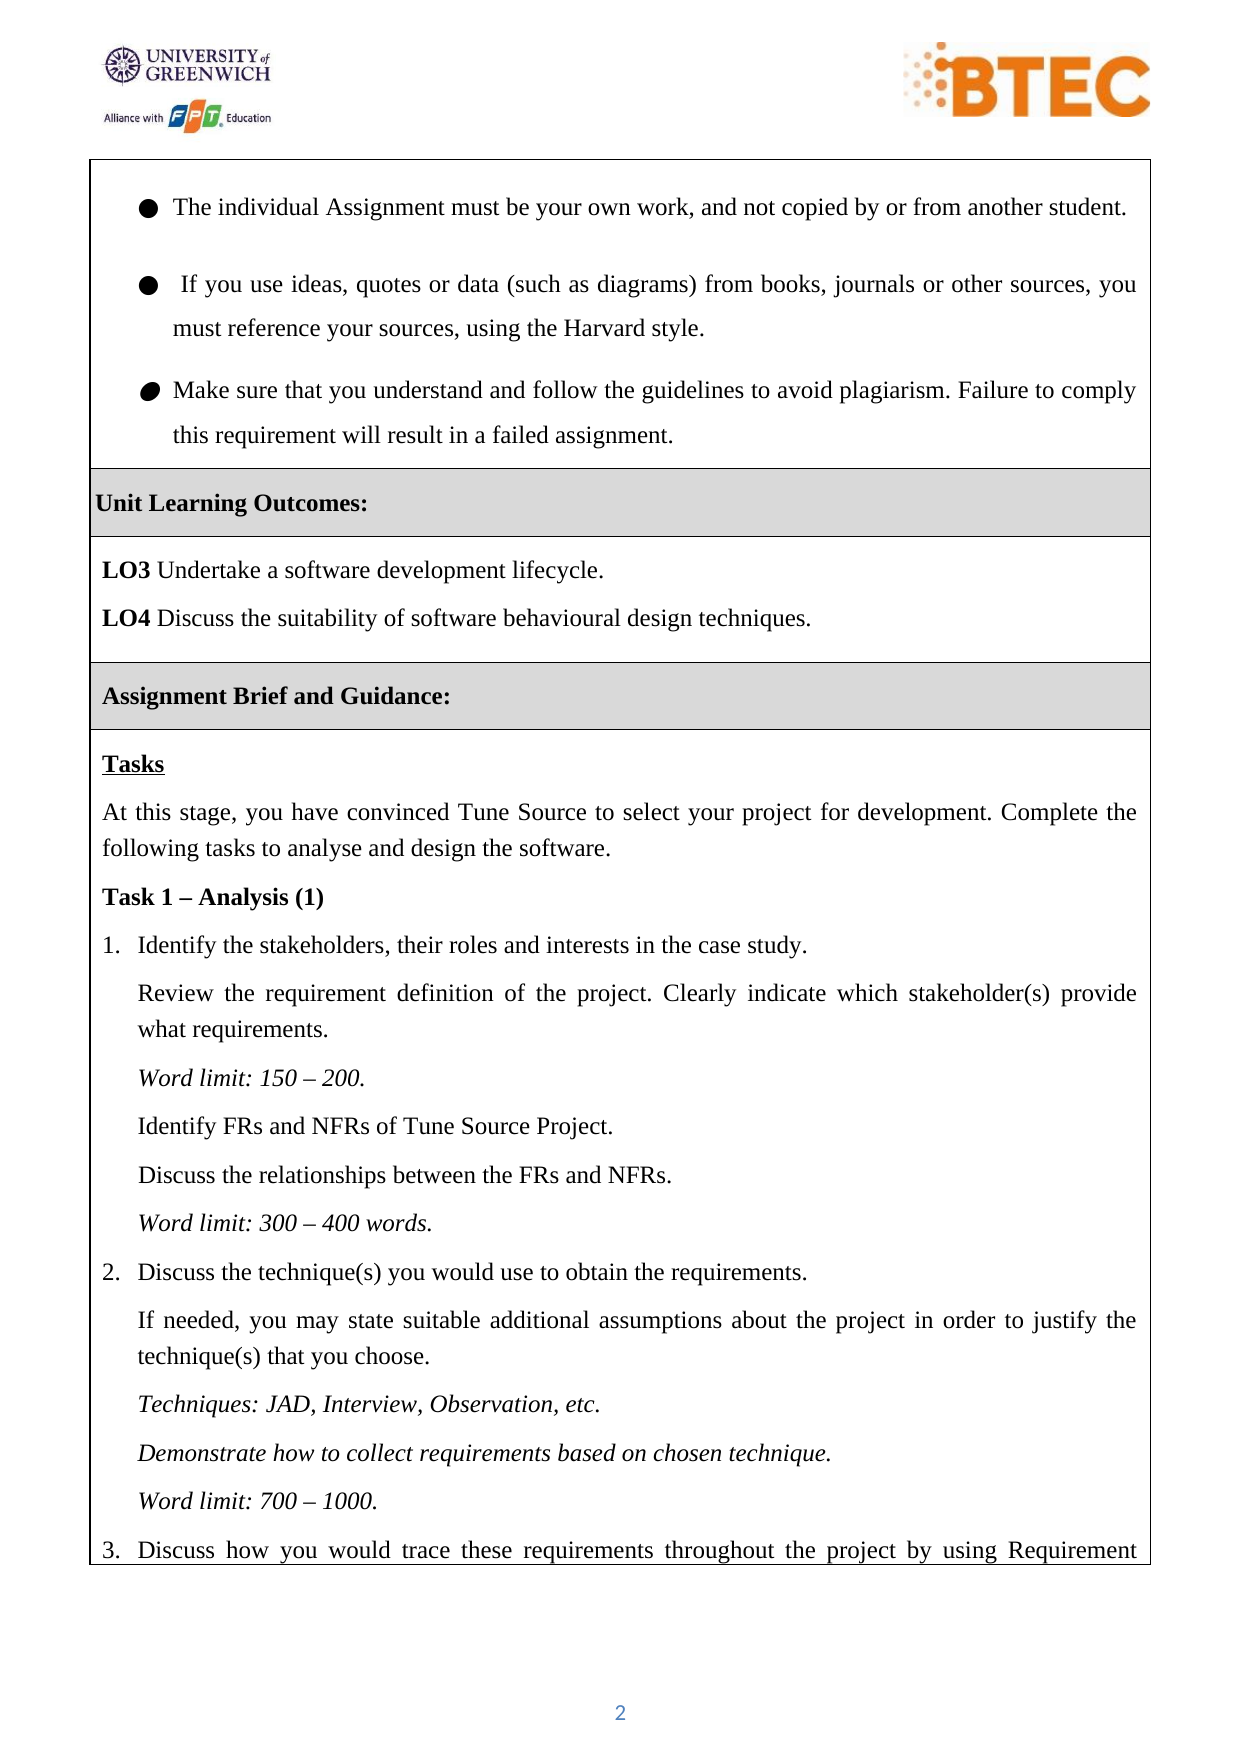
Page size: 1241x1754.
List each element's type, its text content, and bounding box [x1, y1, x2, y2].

table_cell Assignment Brief and Guidance: [91, 663, 1150, 729]
picture [903, 42, 1151, 117]
picture [90, 32, 283, 144]
table_cell Unit Learning Outcomes: [91, 469, 1150, 536]
table_cell LO3 Undertake a software development lifecycle. LO4 Discuss the suitability of software behavioural design techniques. [91, 537, 1150, 662]
